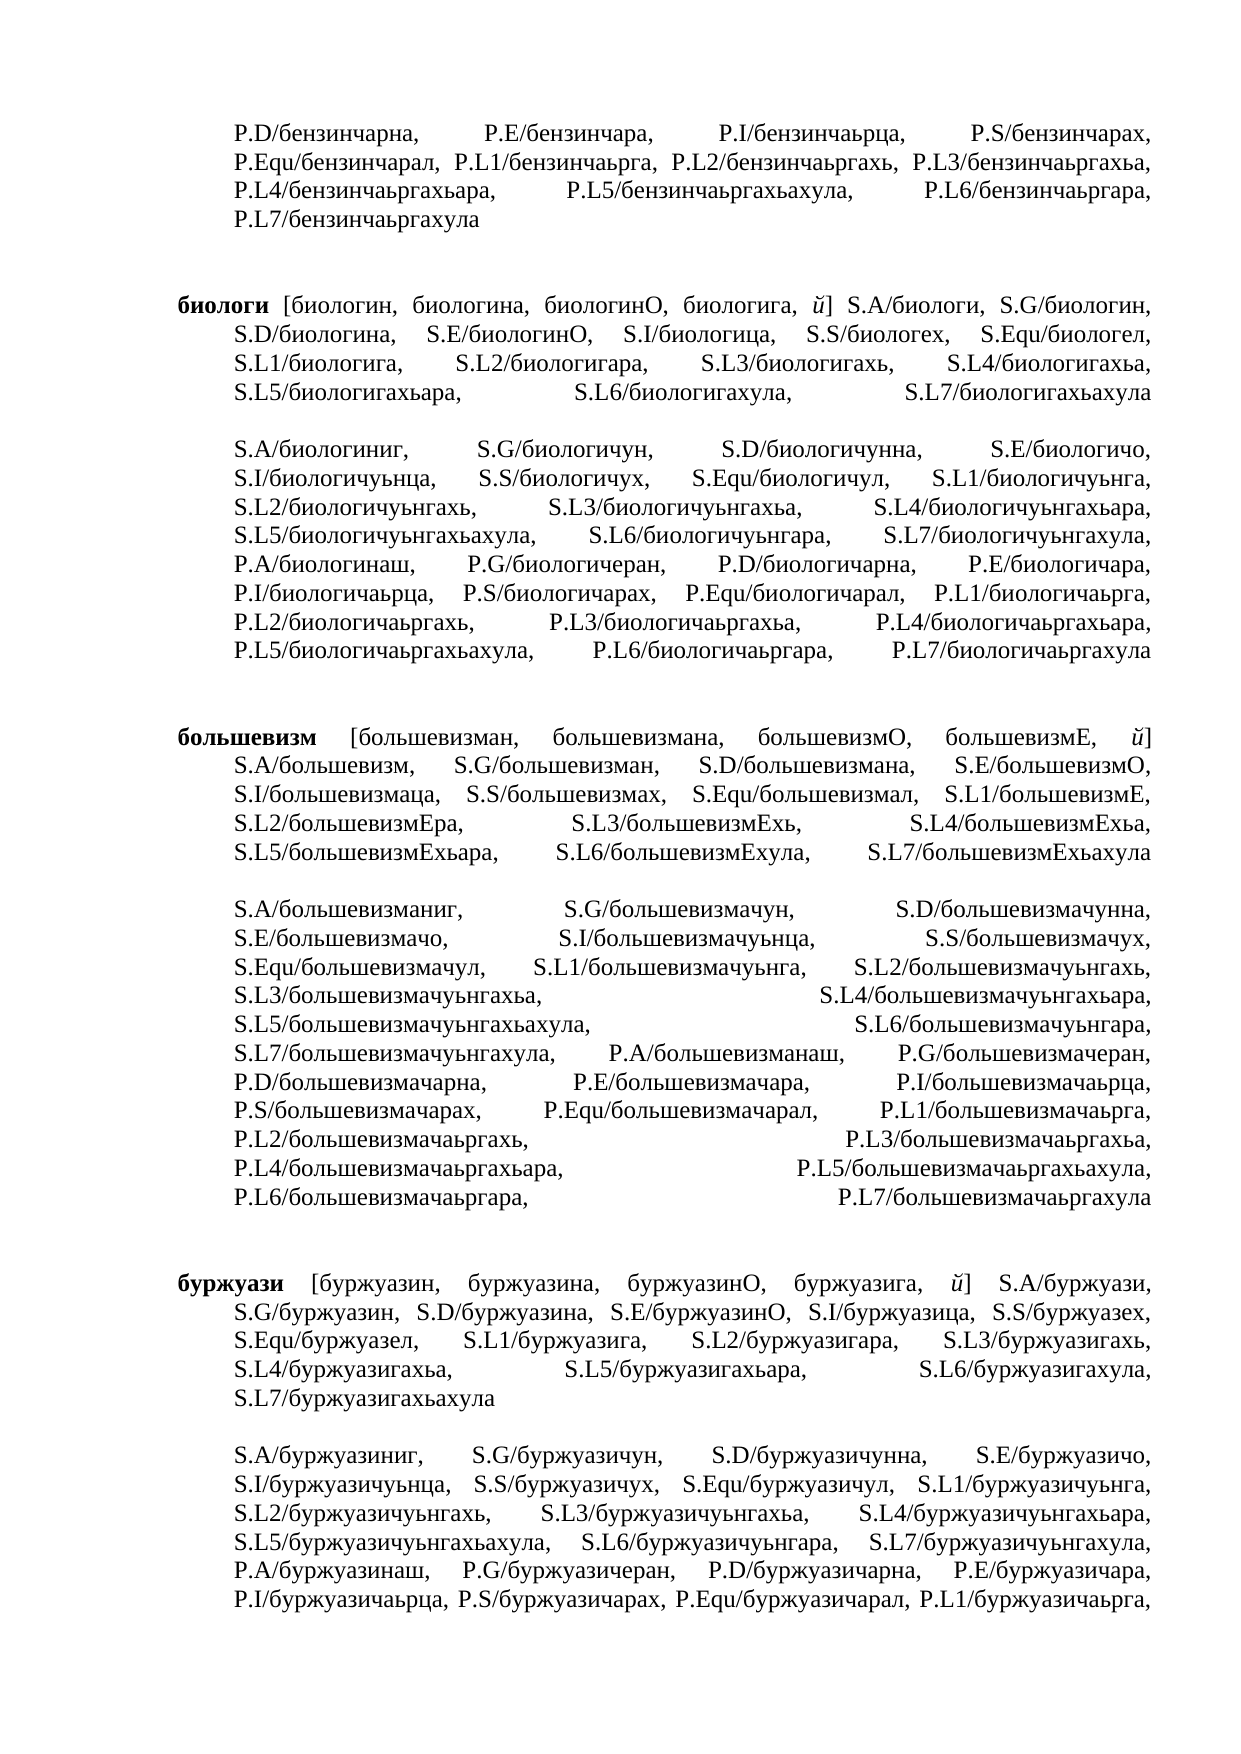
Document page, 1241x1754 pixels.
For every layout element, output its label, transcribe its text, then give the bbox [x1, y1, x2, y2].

text большевизм [большевизман, большевизмана, большевизмО, большевизмЕ, й] S.А/большевизм, S.G/большевизман, S.D/большевизмана, S.Е/большевизмО, S.I/большевизмаца, S.S/большевизмах, S.Еqu/большевизмал, S.L1/большевизмЕ, S.L2/большевизмЕра, S.L3/большевизмЕхь, S.L4/большевизмЕхьа, S.L5/большевизмЕхьара, S.L6/большевизмЕхула, S.L7/большевизмЕхьахула S.А/большевизманиг, S.G/большевизмачун, S.D/большевизмачунна, S.Е/большевизмачо, S.I/большевизмачуьнца, S.S/большевизмачух, S.Еqu/большевизмачул, S.L1/большевизмачуьнга, S.L2/большевизмачуьнгахь, S.L3/большевизмачуьнгахьа, S.L4/большевизмачуьнгахьара, S.L5/большевизмачуьнгахьахула, S.L6/большевизмачуьнгара, S.L7/большевизмачуьнгахула, Р.А/большевизманаш, Р.G/большевизмачеран, Р.D/большевизмачарна, Р.Е/большевизмачара, Р.I/большевизмачаьрца, Р.S/большевизмачарах, Р.Еqu/большевизмачарал, Р.L1/большевизмачаьрга, Р.L2/большевизмачаьргахь, Р.L3/большевизмачаьргахьа, Р.L4/большевизмачаьргахьара, Р.L5/большевизмачаьргахьахула, Р.L6/большевизмачаьргара, Р.L7/большевизмачаьргахула [177, 722, 1152, 1268]
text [177, 118, 1152, 291]
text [177, 1268, 1152, 1613]
text биологи [биологин, биологина, биологинО, биологига, й] S.А/биологи, S.G/биологин, S.D/биологина, S.Е/биологинО, S.I/биологица, S.S/биологех, S.Еqu/биологел, S.L1/биологига, S.L2/биологигара, S.L3/биологигахь, S.L4/биологигахьа, S.L5/биологигахьара, S.L6/биологигахула, S.L7/биологигахьахула S.А/биологиниг, S.G/биологичун, S.D/биологичунна, S.Е/биологичо, S.I/биологичуьнца, S.S/биологичух, S.Еqu/биологичул, S.L1/биологичуьнга, S.L2/биологичуьнгахь, S.L3/биологичуьнгахьа, S.L4/биологичуьнгахьара, S.L5/биологичуьнгахьахула, S.L6/биологичуьнгара, S.L7/биологичуьнгахула, Р.А/биологинаш, Р.G/биологичеран, Р.D/биологичарна, Р.Е/биологичара, Р.I/биологичаьрца, Р.S/биологичарах, Р.Еqu/биологичарал, Р.L1/биологичаьрга, Р.L2/биологичаьргахь, Р.L3/биологичаьргахьа, Р.L4/биологичаьргахьара, Р.L5/биологичаьргахьахула, Р.L6/биологичаьргара, Р.L7/биологичаьргахула [177, 291, 1152, 722]
